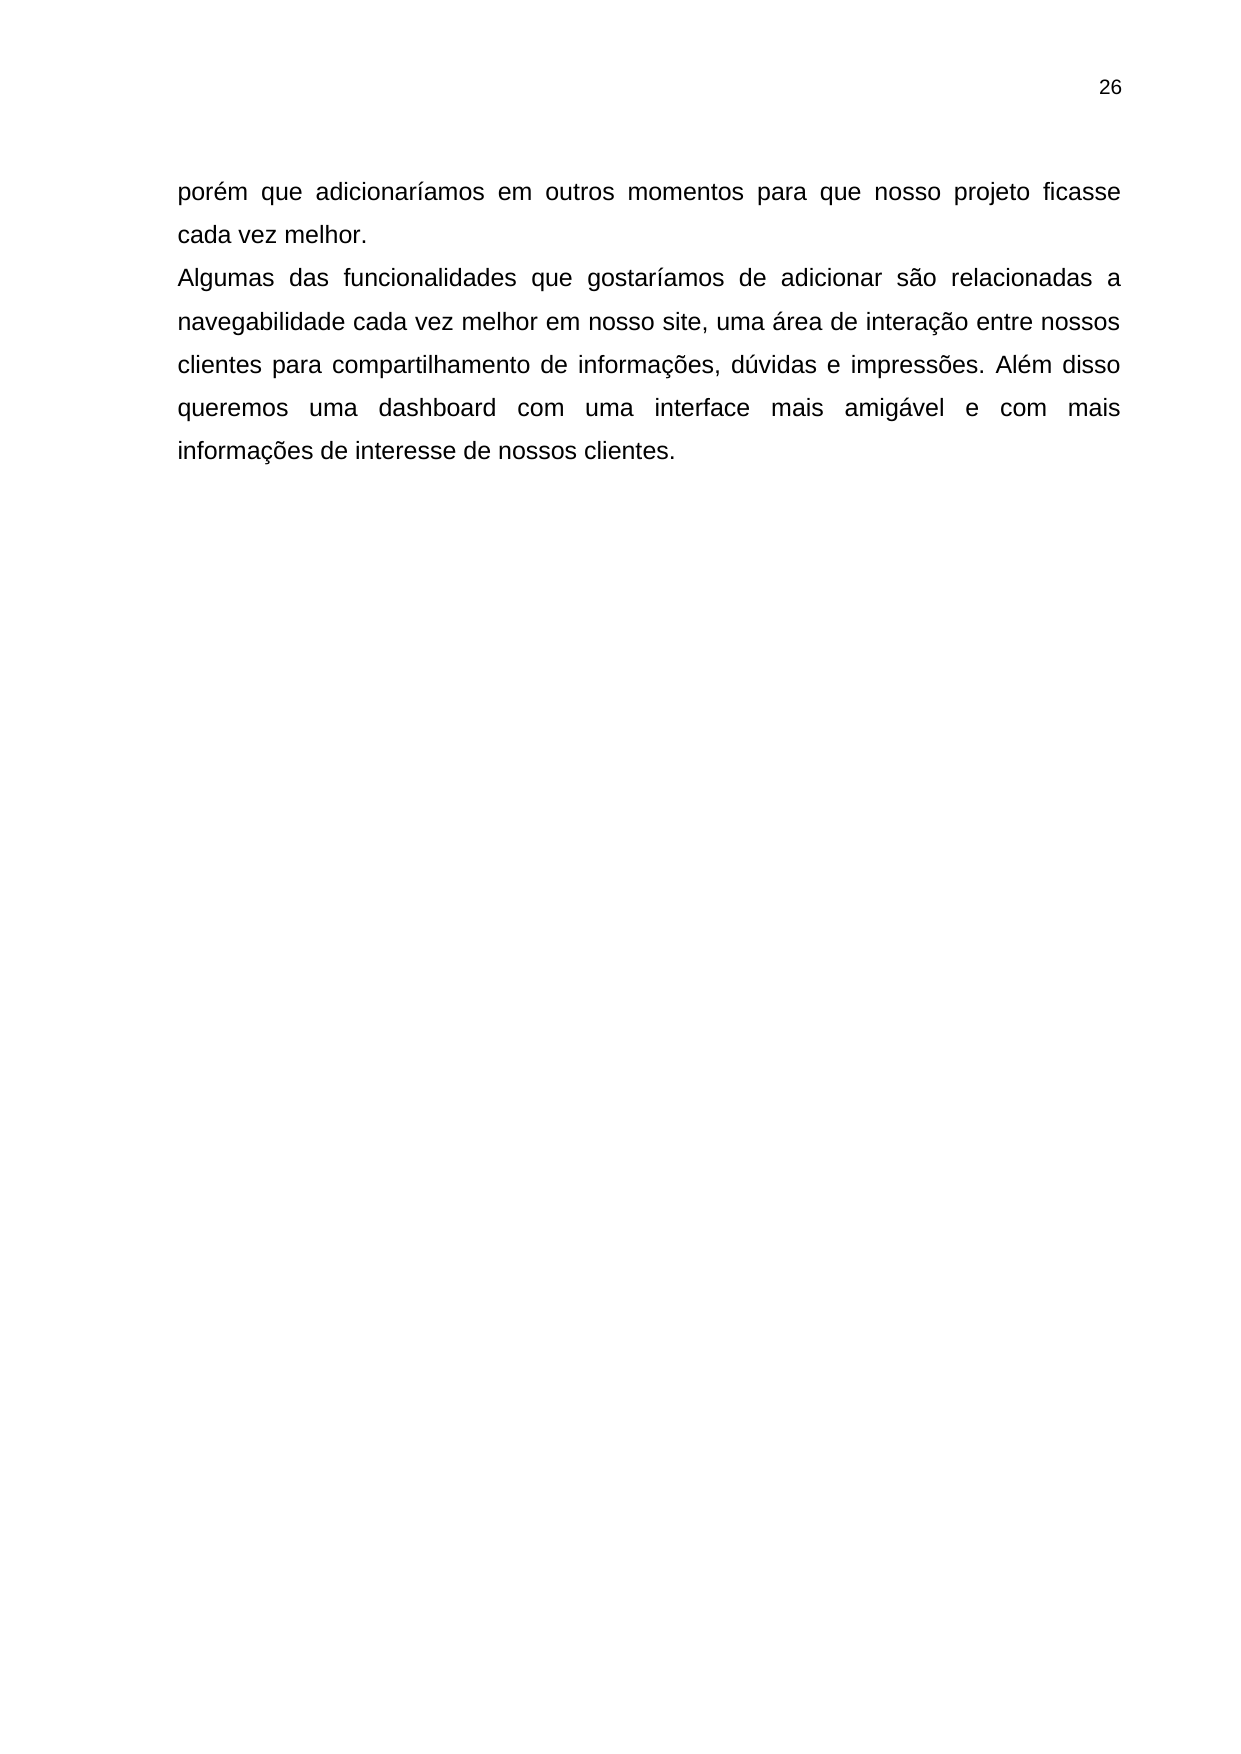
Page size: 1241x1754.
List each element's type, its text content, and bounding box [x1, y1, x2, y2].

text Algumas das funcionalidades que gostaríamos de adicionar são relacionadas a navegabilidade cada vez melhor em nosso site, uma área de interação entre nossos clientes para compartilhamento de informações, dúvidas e impressões. Além disso queremos uma dashboard com uma interface mais amigável e com mais informações de interesse de nossos clientes. [177, 263, 1122, 465]
